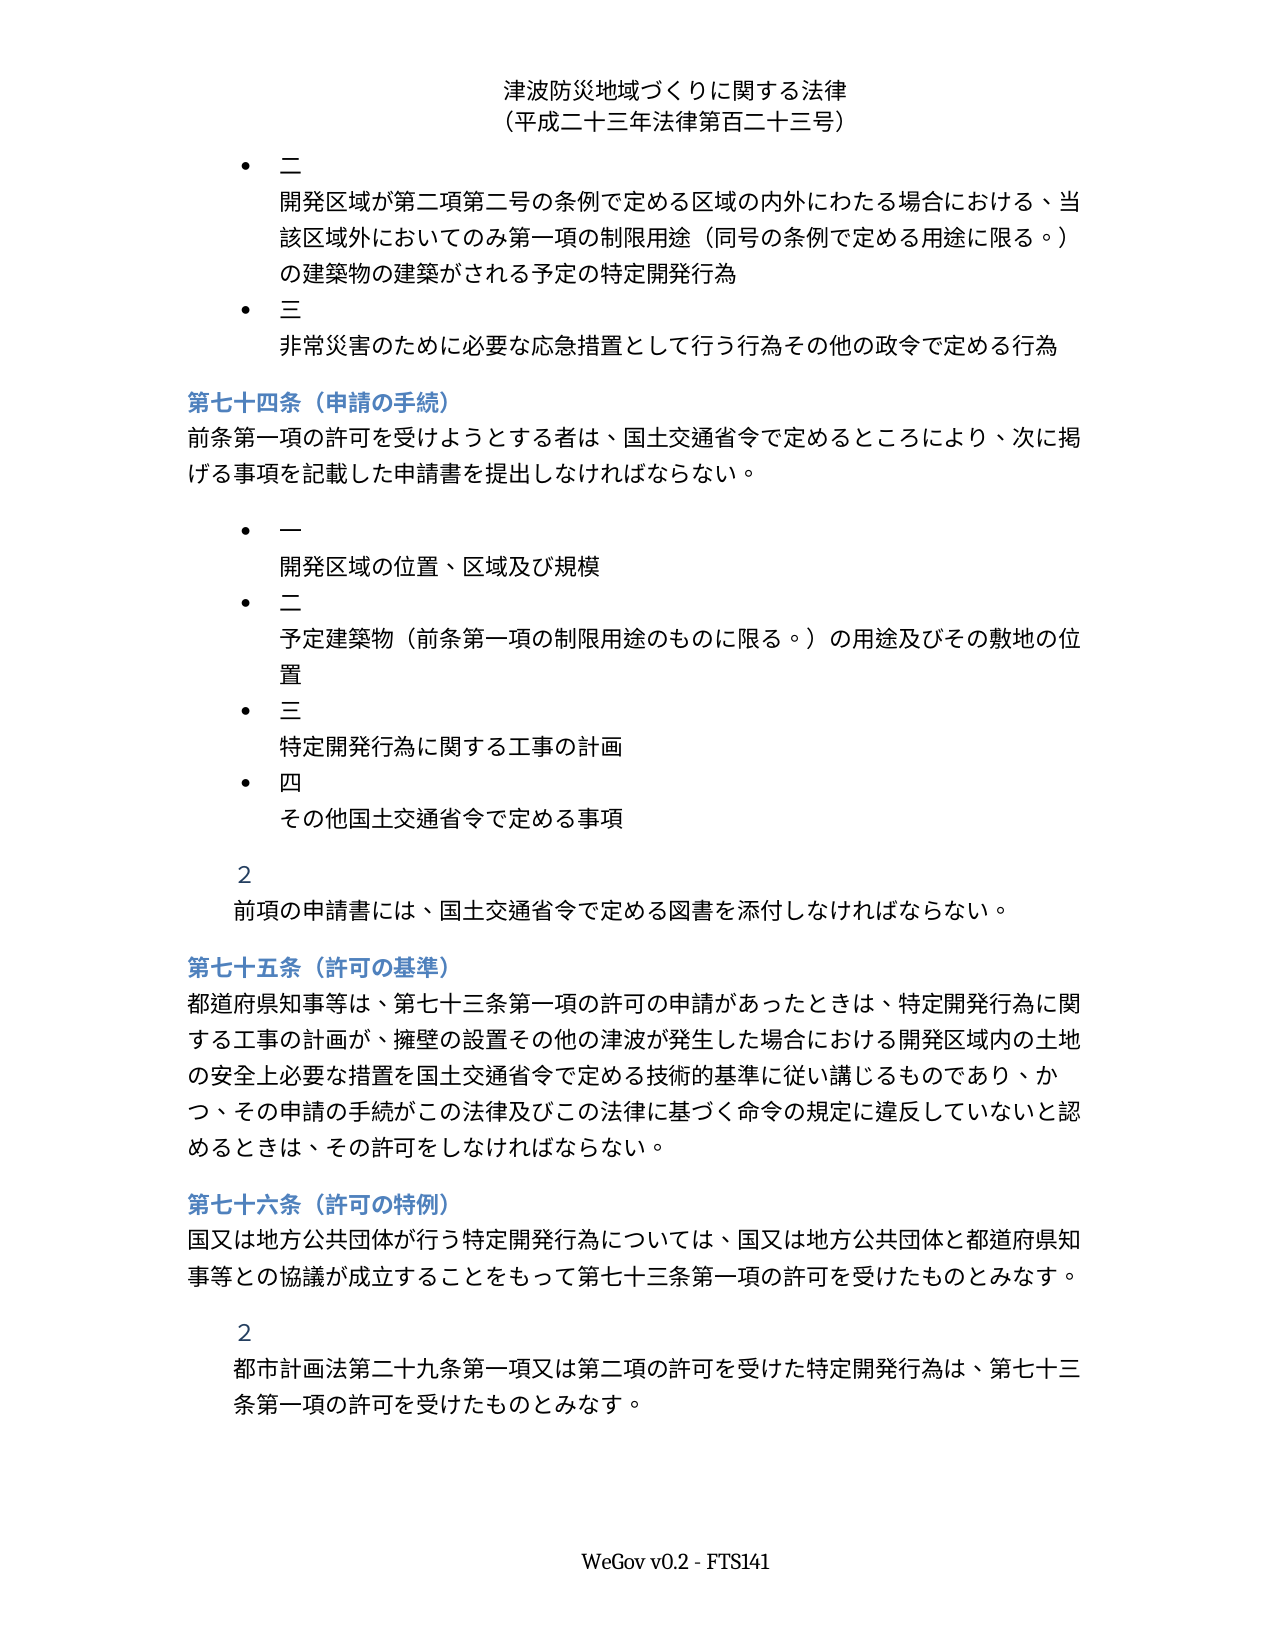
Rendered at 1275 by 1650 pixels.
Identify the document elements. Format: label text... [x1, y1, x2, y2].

subtitle ２ [233, 1317, 1087, 1348]
text 国又は地方公共団体が行う特定開発行為については、国又は地方公共団体と都道府県知事等との協議が成立することをもって第七十三条第一項の許可を受けたものとみなす。 [187, 1224, 1087, 1292]
list 一 開発区域の位置、区域及び規模 [242, 515, 1087, 582]
text 都道府県知事等は、第七十三条第一項の許可の申請があったときは、特定開発行為に関する工事の計画が、擁壁の設置その他の津波が発生した場合における開発区域内の土地の安全上必要な措置を国土交通省令で定める技術的基準に従い講じるものであり、かつ、その申請の手続がこの法律及びこの法律に基づく命令の規定に違反していないと認めるときは、その許可をしなければならない。 [187, 988, 1087, 1163]
subtitle ２ [233, 859, 1087, 891]
subtitle 第七十四条（申請の手続） [187, 386, 1087, 418]
text 都市計画法第二十九条第一項又は第二項の許可を受けた特定開発行為は、第七十三条第一項の許可を受けたものとみなす。 [233, 1353, 1087, 1420]
text 前条第一項の許可を受けようとする者は、国土交通省令で定めるところにより、次に掲げる事項を記載した申請書を提出しなければならない。 [187, 422, 1087, 489]
list 二 予定建築物（前条第一項の制限用途のものに限る。）の用途及びその敷地の位置 [242, 587, 1087, 690]
list 三 特定開発行為に関する工事の計画 [242, 695, 1087, 762]
list 四 その他国土交通省令で定める事項 [242, 767, 1087, 834]
list 三 非常災害のために必要な応急措置として行う行為その他の政令で定める行為 [242, 294, 1087, 361]
subtitle 第七十五条（許可の基準） [187, 952, 1087, 983]
list 二 開発区域が第二項第二号の条例で定める区域の内外にわたる場合における、当該区域外においてのみ第一項の制限用途（同号の条例で定める用途に限る。）の建築物の建築がされる予定の特定開発行為 [242, 150, 1087, 289]
subtitle 第七十六条（許可の特例） [187, 1188, 1087, 1220]
text 前項の申請書には、国土交通省令で定める図書を添付しなければならない。 [233, 895, 1087, 927]
